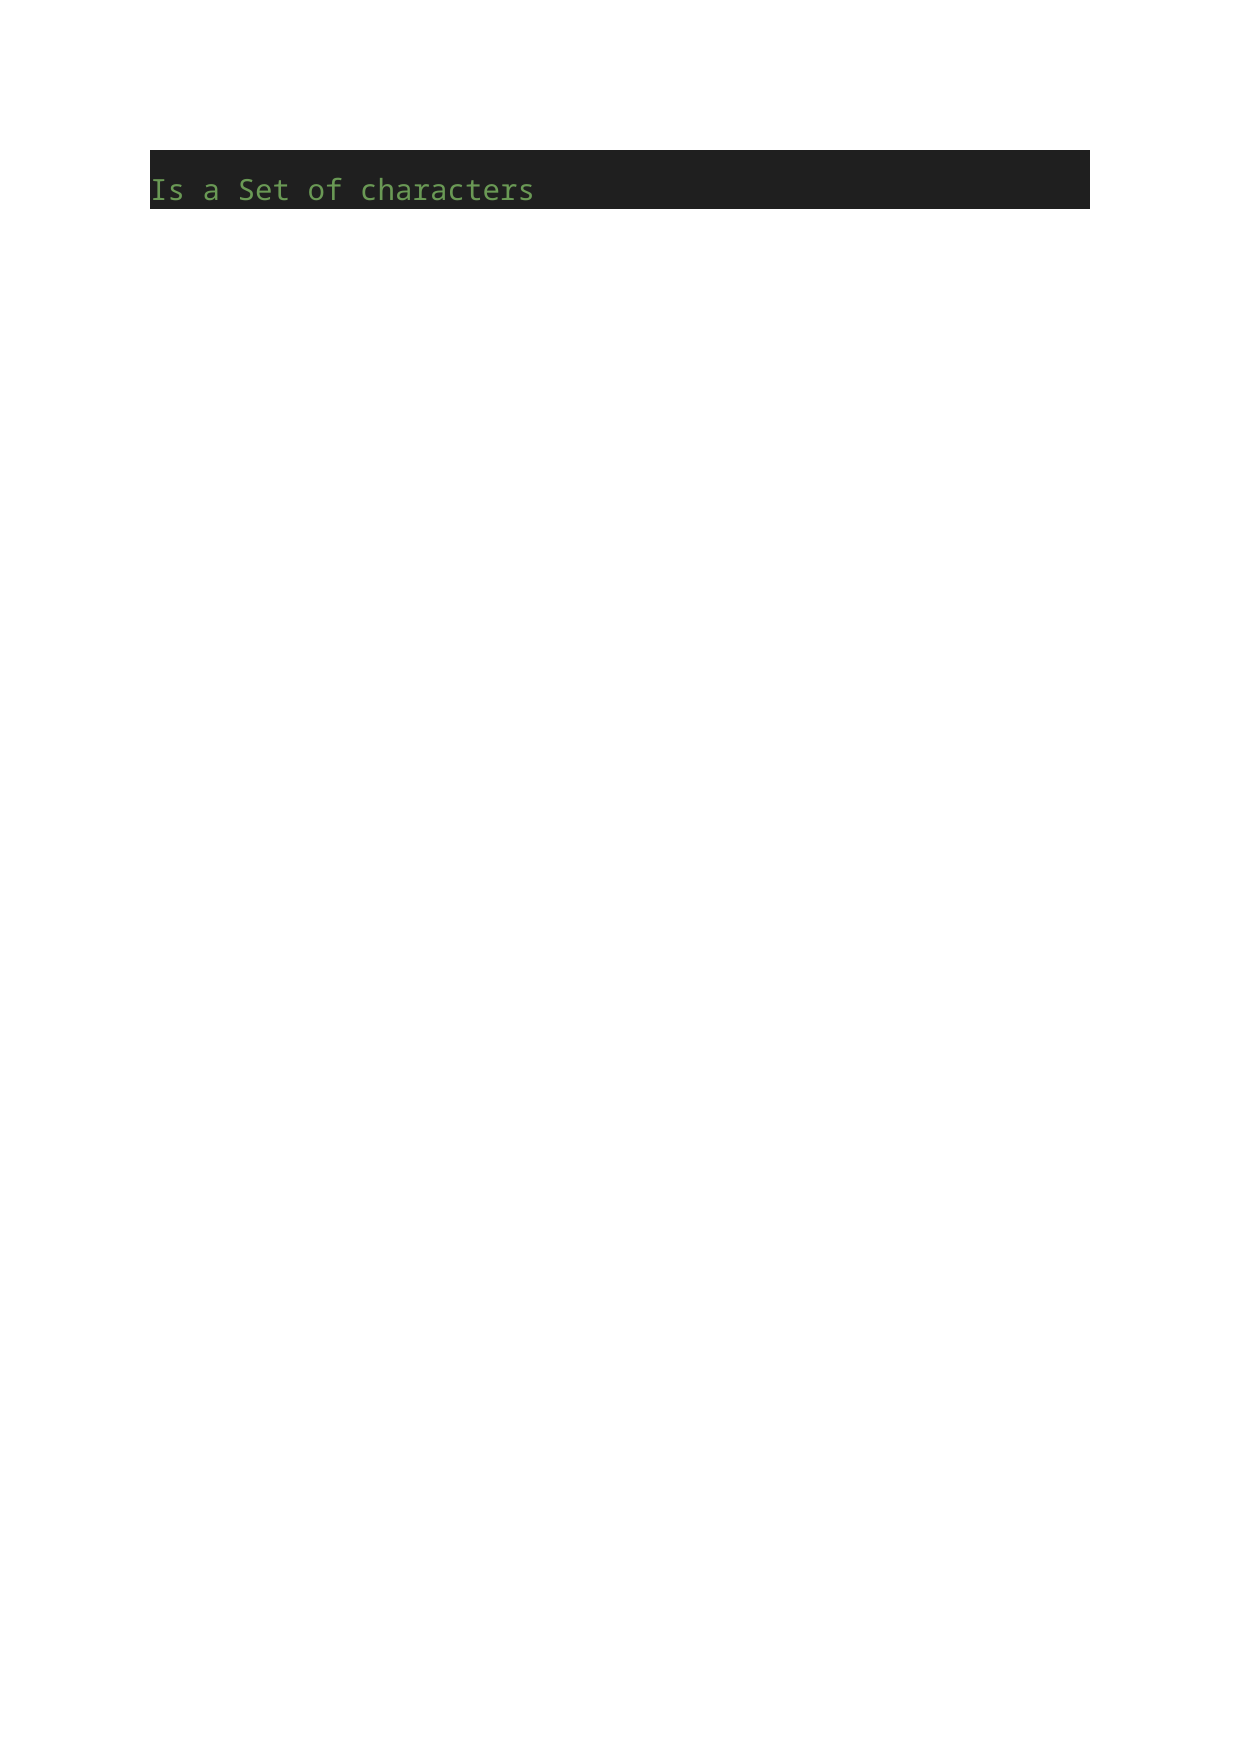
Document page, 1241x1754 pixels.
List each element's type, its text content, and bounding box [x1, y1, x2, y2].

text Is a Set of characters [150, 150, 1090, 209]
